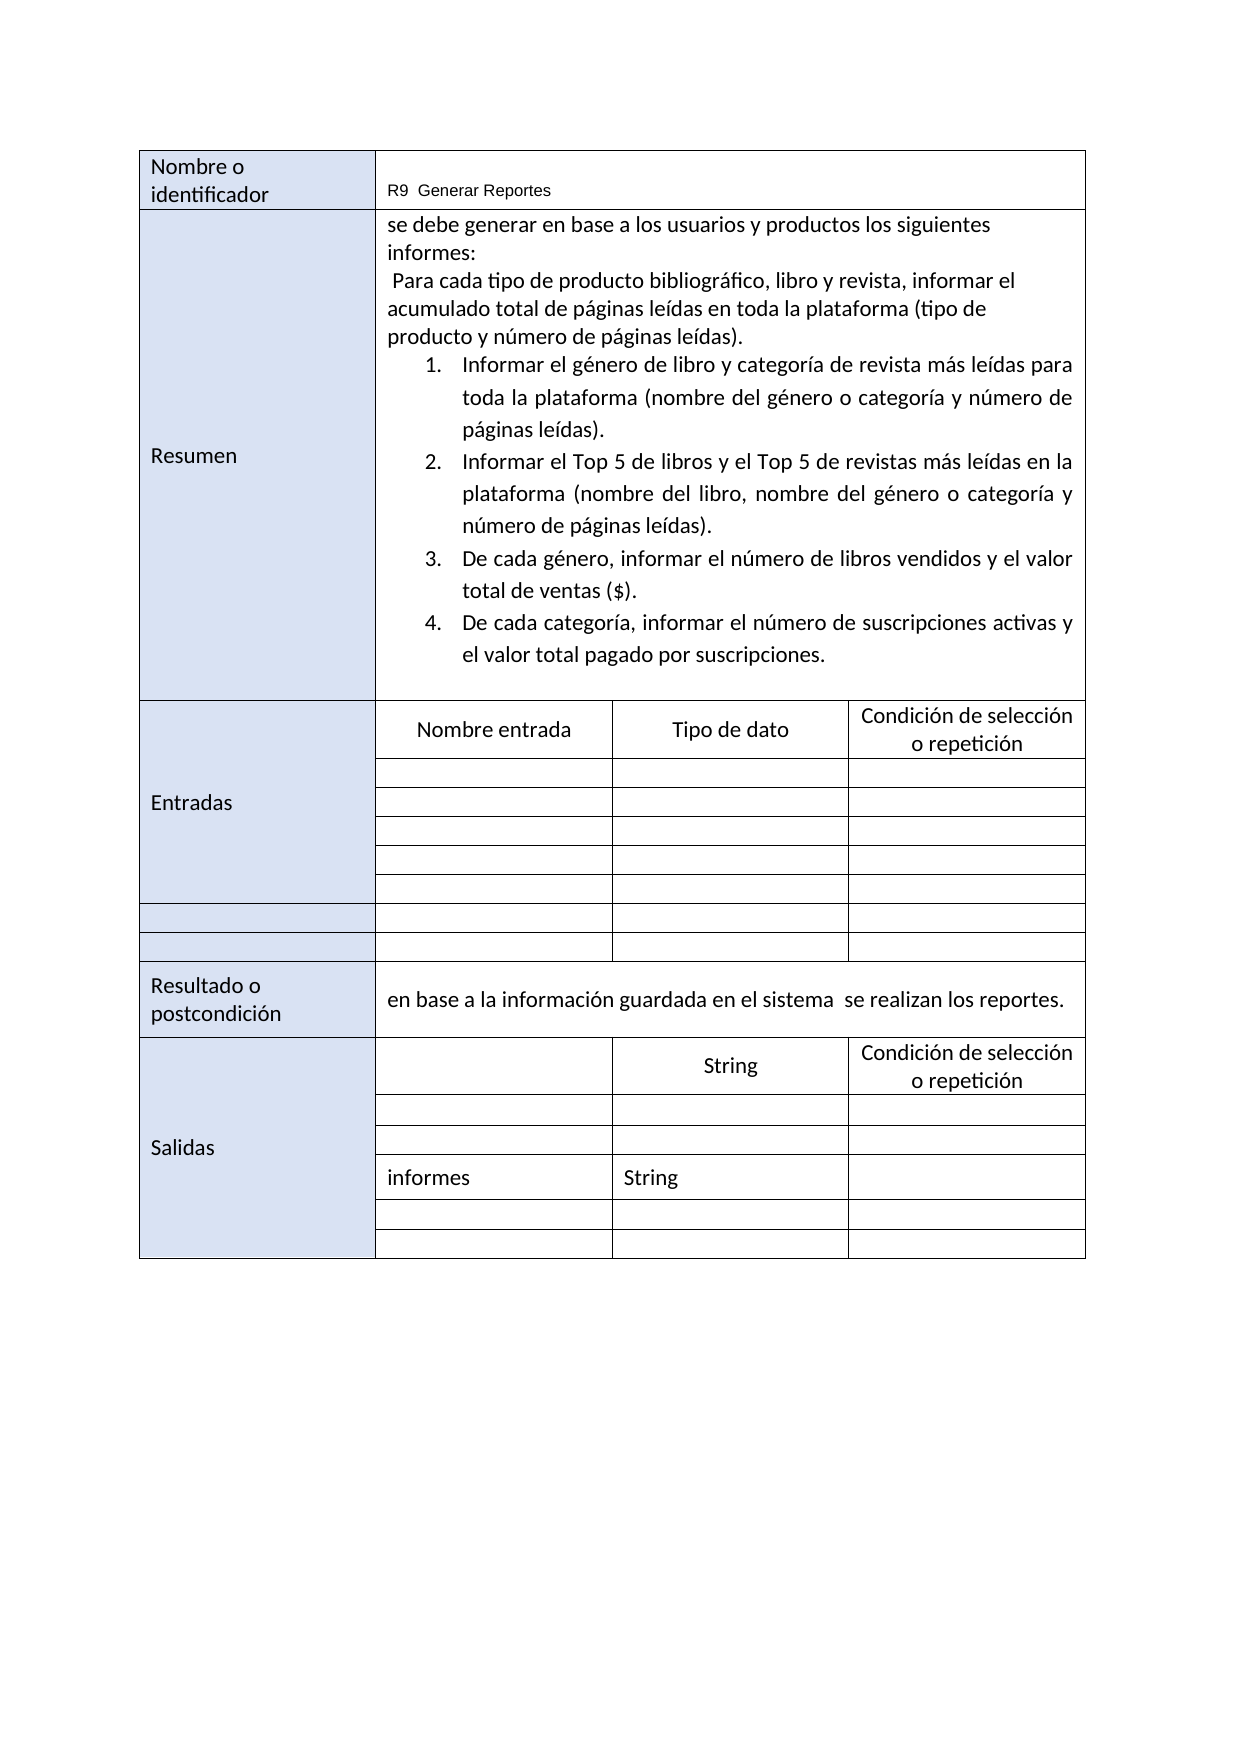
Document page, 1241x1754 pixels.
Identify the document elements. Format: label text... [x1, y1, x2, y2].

table_cell [613, 788, 848, 816]
table_cell [613, 875, 848, 903]
table_header Nombre o identificador [140, 151, 375, 209]
table_cell String [613, 1038, 848, 1094]
table_cell [613, 817, 848, 845]
table_cell [849, 904, 1085, 932]
table_cell [613, 1126, 848, 1154]
table_cell [849, 817, 1085, 845]
table_cell [376, 817, 612, 845]
table_cell [849, 1230, 1085, 1257]
table_cell [849, 875, 1085, 903]
table_cell Condición de selección o repetición [849, 1038, 1085, 1094]
table_cell [376, 1038, 612, 1094]
table_cell Salidas [140, 1038, 375, 1257]
table_cell [376, 1126, 612, 1154]
table_cell [376, 1095, 612, 1125]
table_cell String [613, 1155, 848, 1199]
table_cell [376, 788, 612, 816]
table_cell [140, 904, 375, 932]
table_cell [613, 933, 848, 961]
table_cell [613, 1200, 848, 1228]
table_cell Nombre entrada [376, 701, 612, 757]
table_cell [849, 1095, 1085, 1125]
table_cell Entradas [140, 701, 375, 903]
table_cell [613, 846, 848, 874]
table_cell [613, 904, 848, 932]
table_cell informes [376, 1155, 612, 1199]
table_cell [849, 846, 1085, 874]
table_cell [613, 1095, 848, 1125]
table_header R9 Generar Reportes [376, 151, 1085, 209]
table_cell [140, 933, 375, 961]
table_cell [376, 875, 612, 903]
table_cell [849, 788, 1085, 816]
table_cell [849, 1200, 1085, 1228]
table_cell Resumen [140, 210, 375, 700]
table_cell en base a la información guardada en el sistema se realizan los reportes. [376, 962, 1085, 1037]
table_cell Condición de selección o repetición [849, 701, 1085, 757]
table_cell Resultado o postcondición [140, 962, 375, 1037]
table_cell [613, 759, 848, 787]
table_cell [376, 1200, 612, 1228]
table_cell [849, 1155, 1085, 1199]
table_cell [376, 933, 612, 961]
table_cell Tipo de dato [613, 701, 848, 757]
table_cell [376, 846, 612, 874]
table_cell [376, 1230, 612, 1257]
table_cell [376, 904, 612, 932]
table_cell [613, 1230, 848, 1257]
table_cell se debe generar en base a los usuarios y productos los siguientes informes: Para cada tipo de producto bibliográfico, libro y revista, informar el acumulado total de páginas leídas en toda la plataforma (tipo de producto y número de páginas leídas). Informar el género de libro y categoría de revista más leídas para toda la plataforma (nombre del género o categoría y número de páginas leídas). Informar el Top 5 de libros y el Top 5 de revistas más leídas en la plataforma (nombre del libro, nombre del género o categoría y número de páginas leídas). De cada género, informar el número de libros vendidos y el valor total de ventas ($). De cada categoría, informar el número de suscripciones activas y el valor total pagado por suscripciones. [376, 210, 1085, 700]
table_cell [376, 759, 612, 787]
table_cell [849, 933, 1085, 961]
table_cell [849, 1126, 1085, 1154]
table_cell [849, 759, 1085, 787]
